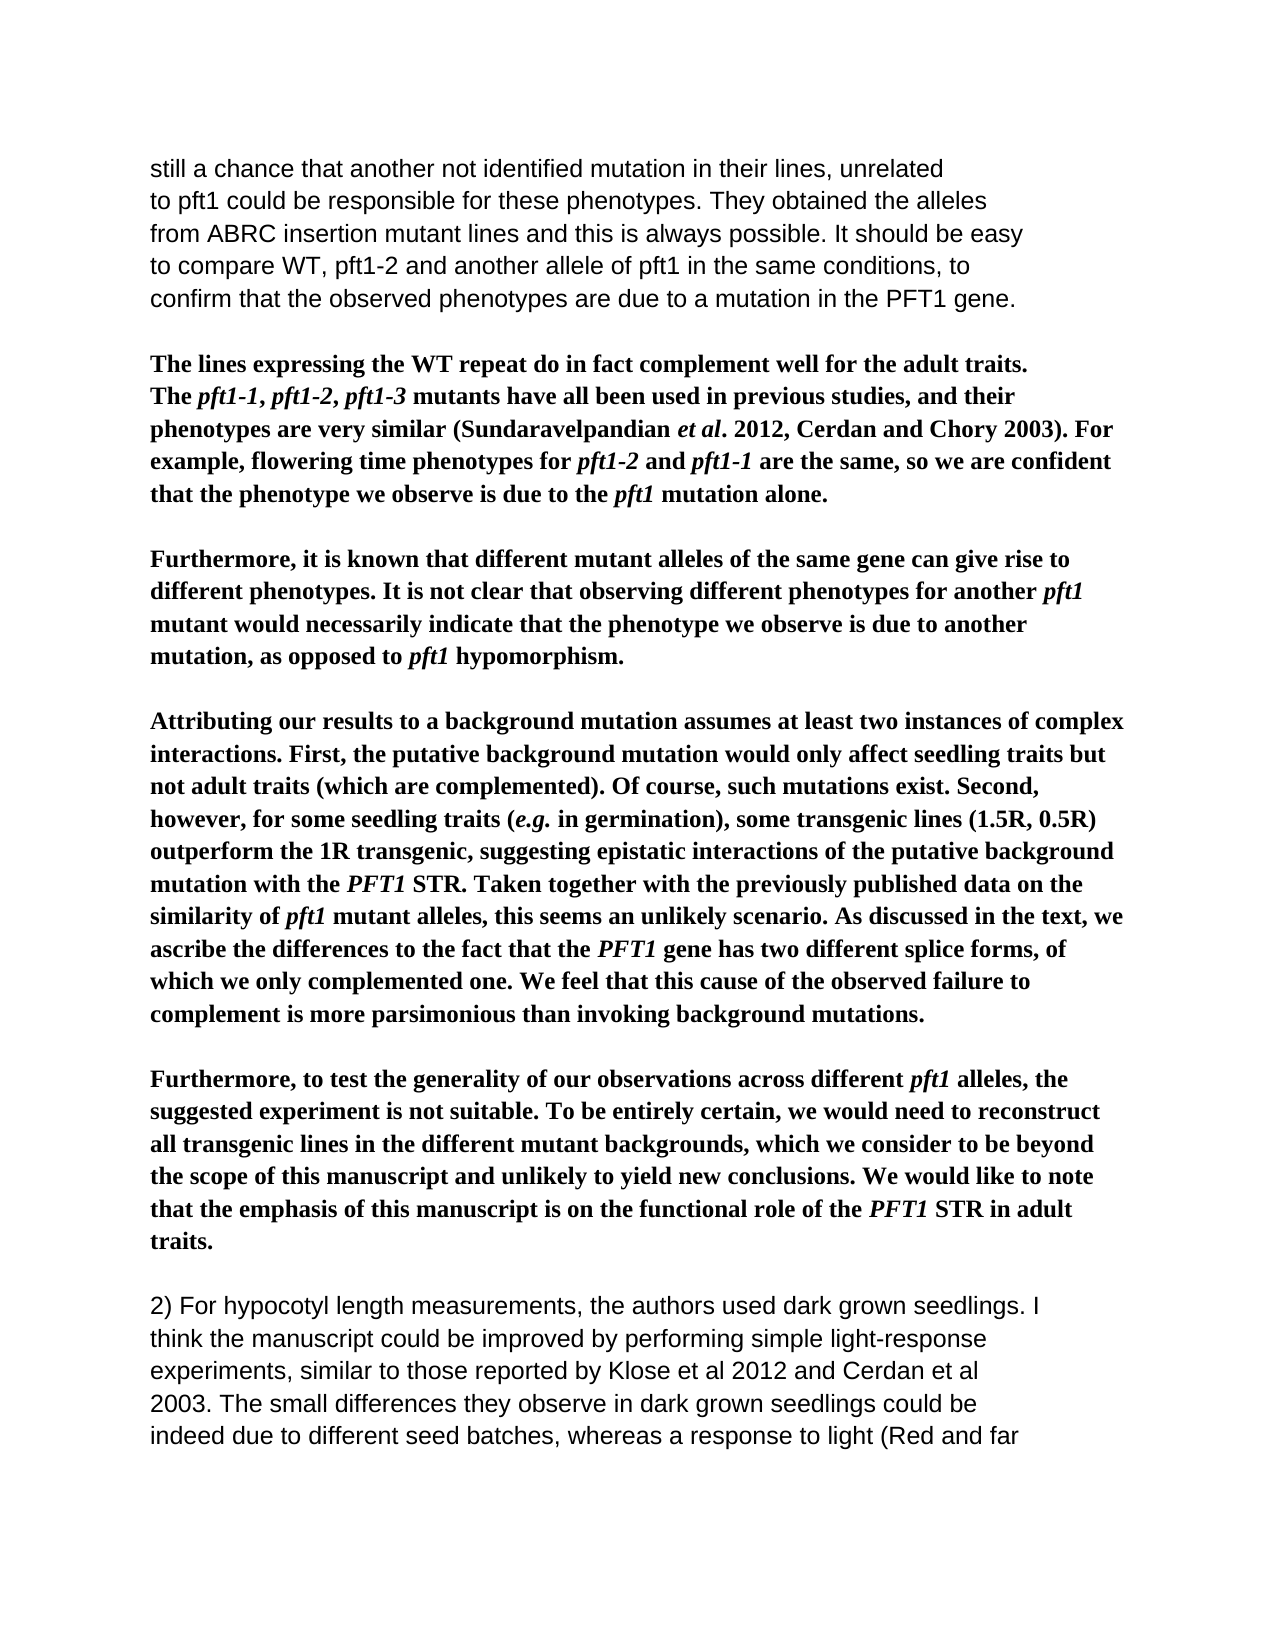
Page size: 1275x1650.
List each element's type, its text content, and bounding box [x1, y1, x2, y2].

text Furthermore, to test the generality of our observations across different pft1 alleles, the suggested experiment is not suitable. To be entirely certain, we would need to reconstruct all transgenic lines in the different mutant backgrounds, which we consider to be beyond the scope of this manuscript and unlikely to yield new conclusions. We would like to note that the emphasis of this manuscript is on the functional role of the PFT1 STR in adult traits. [150, 1060, 1125, 1255]
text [150, 150, 1125, 312]
text The lines expressing the WT repeat do in fact complement well for the adult traits. [150, 345, 1125, 377]
text The pft1-1, pft1-2, pft1-3 mutants have all been used in previous studies, and their phenotypes are very similar (Sundaravelpandian et al. 2012, Cerdan and Chory 2003). For example, flowering time phenotypes for pft1-2 and pft1-1 are the same, so we are confident that the phenotype we observe is due to the pft1 mutation alone. [150, 377, 1125, 507]
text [150, 1255, 1125, 1450]
text Attributing our results to a background mutation assumes at least two instances of complex interactions. First, the putative background mutation would only affect seedling traits but not adult traits (which are complemented). Of course, such mutations exist. Second, however, for some seedling traits (e.g. in germination), some transgenic lines (1.5R, 0.5R) outperform the 1R transgenic, suggesting epistatic interactions of the putative background mutation with the PFT1 STR. Taken together with the previously published data on the similarity of pft1 mutant alleles, this seems an unlikely scenario. As discussed in the text, we ascribe the differences to the fact that the PFT1 gene has two different splice forms, of which we only complemented one. We feel that this cause of the observed failure to complement is more parsimonious than invoking background mutations. [150, 702, 1125, 1027]
text Furthermore, it is known that different mutant alleles of the same gene can give rise to different phenotypes. It is not clear that observing different phenotypes for another pft1 mutant would necessarily indicate that the phenotype we observe is due to another mutation, as opposed to pft1 hypomorphism. [150, 540, 1125, 670]
